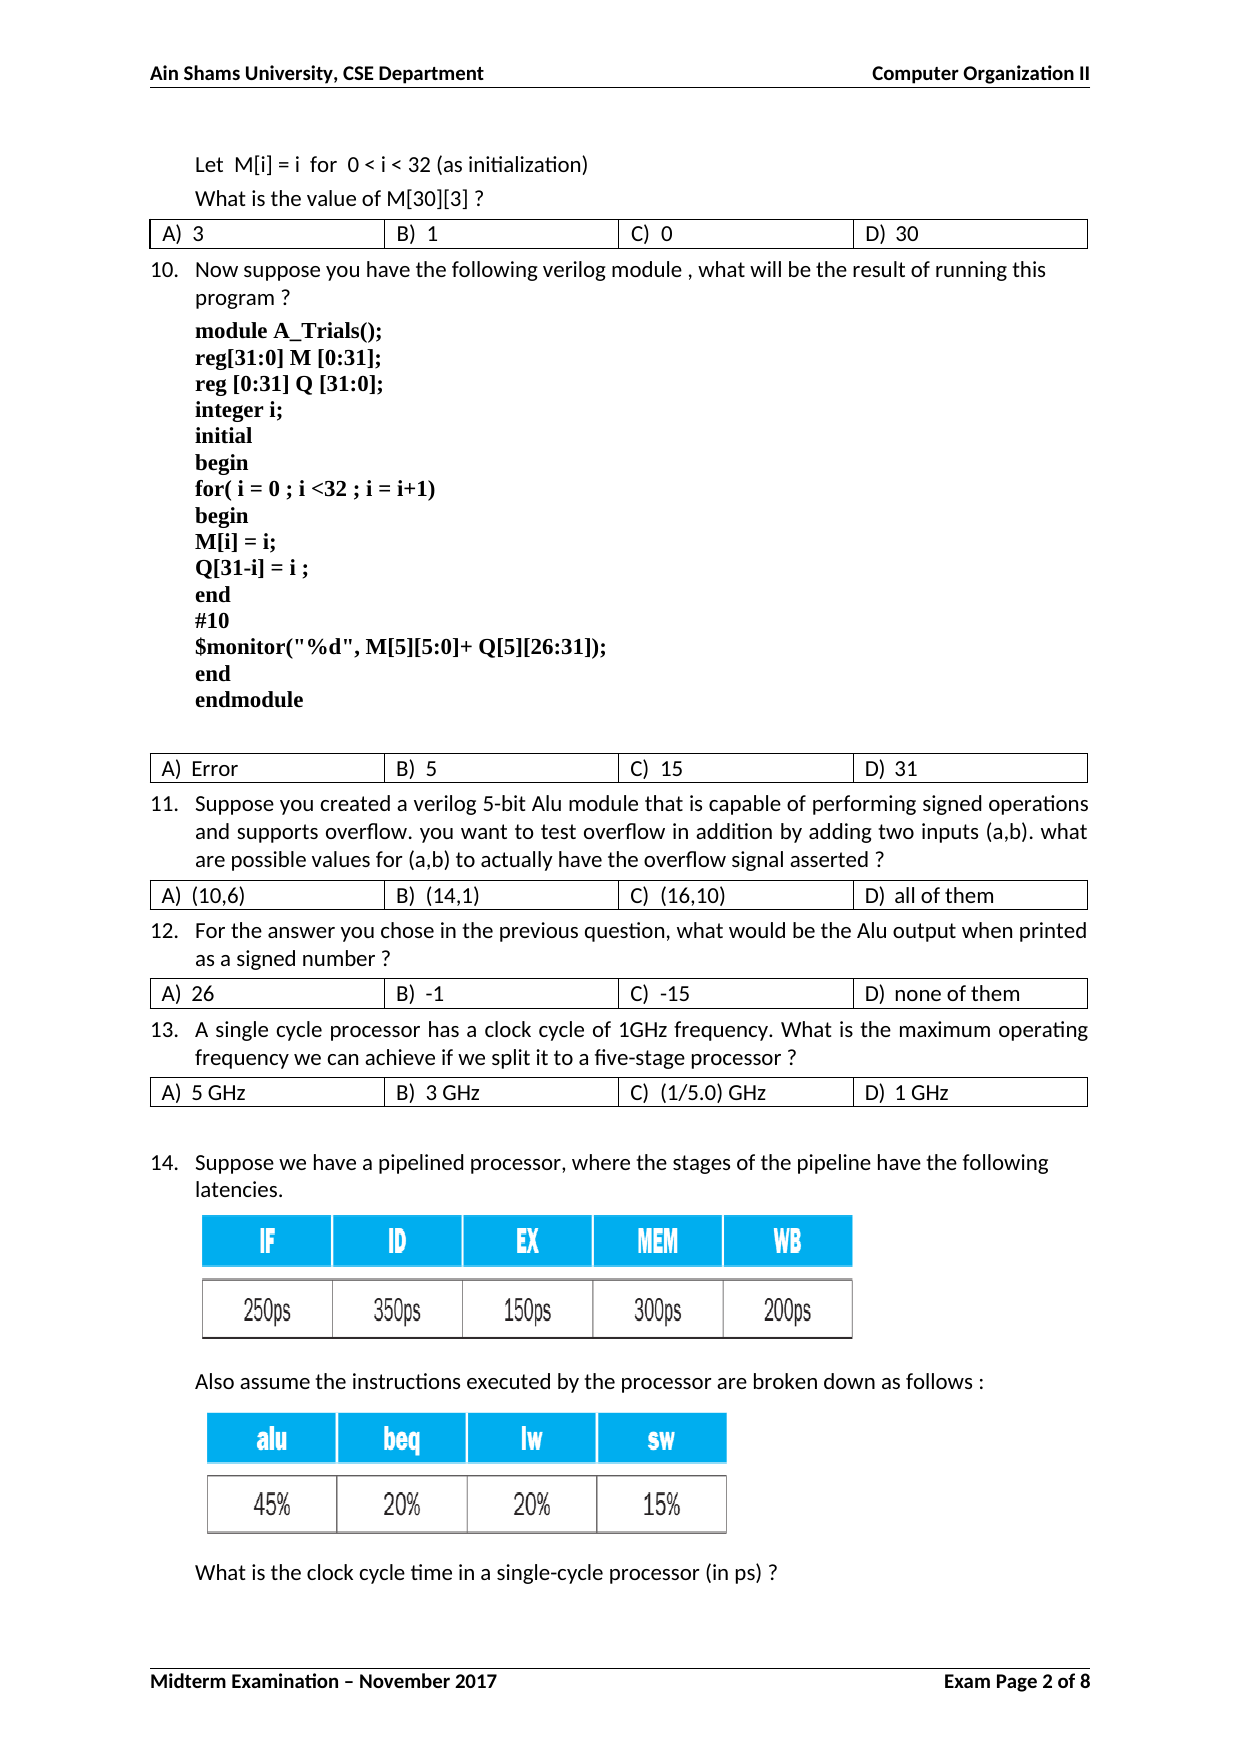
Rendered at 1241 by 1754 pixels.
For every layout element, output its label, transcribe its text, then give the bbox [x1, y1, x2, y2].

text reg[31:0] M [0:31]; [195, 343, 1090, 370]
text What is the clock cycle time in a single-cycle processor (in ps) ? [195, 1558, 1090, 1586]
text module A_Trials(); [195, 317, 1090, 343]
text endmodule [195, 686, 1090, 712]
text reg [0:31] Q [31:0]; [195, 370, 1090, 396]
table_header 5 [385, 754, 618, 782]
text begin [195, 449, 1090, 475]
table_header (10,6) [151, 881, 384, 909]
table_header 26 [151, 979, 384, 1007]
table_header 3 [151, 220, 384, 248]
text #10 [195, 607, 1090, 633]
text What is the value of M[30][3] ? [195, 184, 1090, 212]
text begin [195, 502, 1090, 528]
table_header 5 GHz [151, 1078, 384, 1106]
table_header 0 [619, 220, 853, 248]
table_header 15 [619, 754, 853, 782]
picture [195, 1203, 863, 1361]
table_header 3 GHz [385, 1078, 618, 1106]
table_header none of them [854, 979, 1087, 1007]
table_header all of them [854, 881, 1087, 909]
text $monitor("%d", M[5][5:0]+ Q[5][26:31]); [195, 633, 1090, 660]
picture [195, 1401, 733, 1552]
text Let M[i] = i for 0 < i < 32 (as initialization) [195, 150, 1090, 178]
text M[i] = i; [195, 528, 1090, 554]
table_header 30 [854, 220, 1087, 248]
table_header (14,1) [385, 881, 618, 909]
table_header 31 [854, 754, 1087, 782]
table_header -15 [619, 979, 853, 1007]
text end [195, 660, 1090, 686]
table_header (1/5.0) GHz [619, 1078, 853, 1106]
table_header Error [151, 754, 384, 782]
table_header 1 GHz [854, 1078, 1087, 1106]
text Q[31-i] = i ; [195, 554, 1090, 581]
table_header (16,10) [619, 881, 853, 909]
text Also assume the instructions executed by the processor are broken down as follows : [195, 1367, 1090, 1395]
text integer i; [195, 396, 1090, 423]
list For the answer you chose in the previous question, what would be the Alu output when printed as a signed number ? [150, 916, 1090, 972]
table_header 1 [385, 220, 618, 248]
text end [195, 581, 1090, 607]
text for( i = 0 ; i <32 ; i = i+1) [195, 475, 1090, 502]
list A single cycle processor has a clock cycle of 1GHz frequency. What is the maximum operating frequency we can achieve if we split it to a five-stage processor ? [150, 1015, 1090, 1071]
table_header -1 [385, 979, 618, 1007]
text initial [195, 423, 1090, 449]
list Now suppose you have the following verilog module , what will be the result of running this program ? [150, 255, 1090, 311]
list Suppose you created a verilog 5-bit Alu module that is capable of performing signed operations and supports overflow. you want to test overflow in addition by adding two inputs (a,b). what are possible values for (a,b) to actually have the overflow signal asserted ? [150, 789, 1090, 873]
